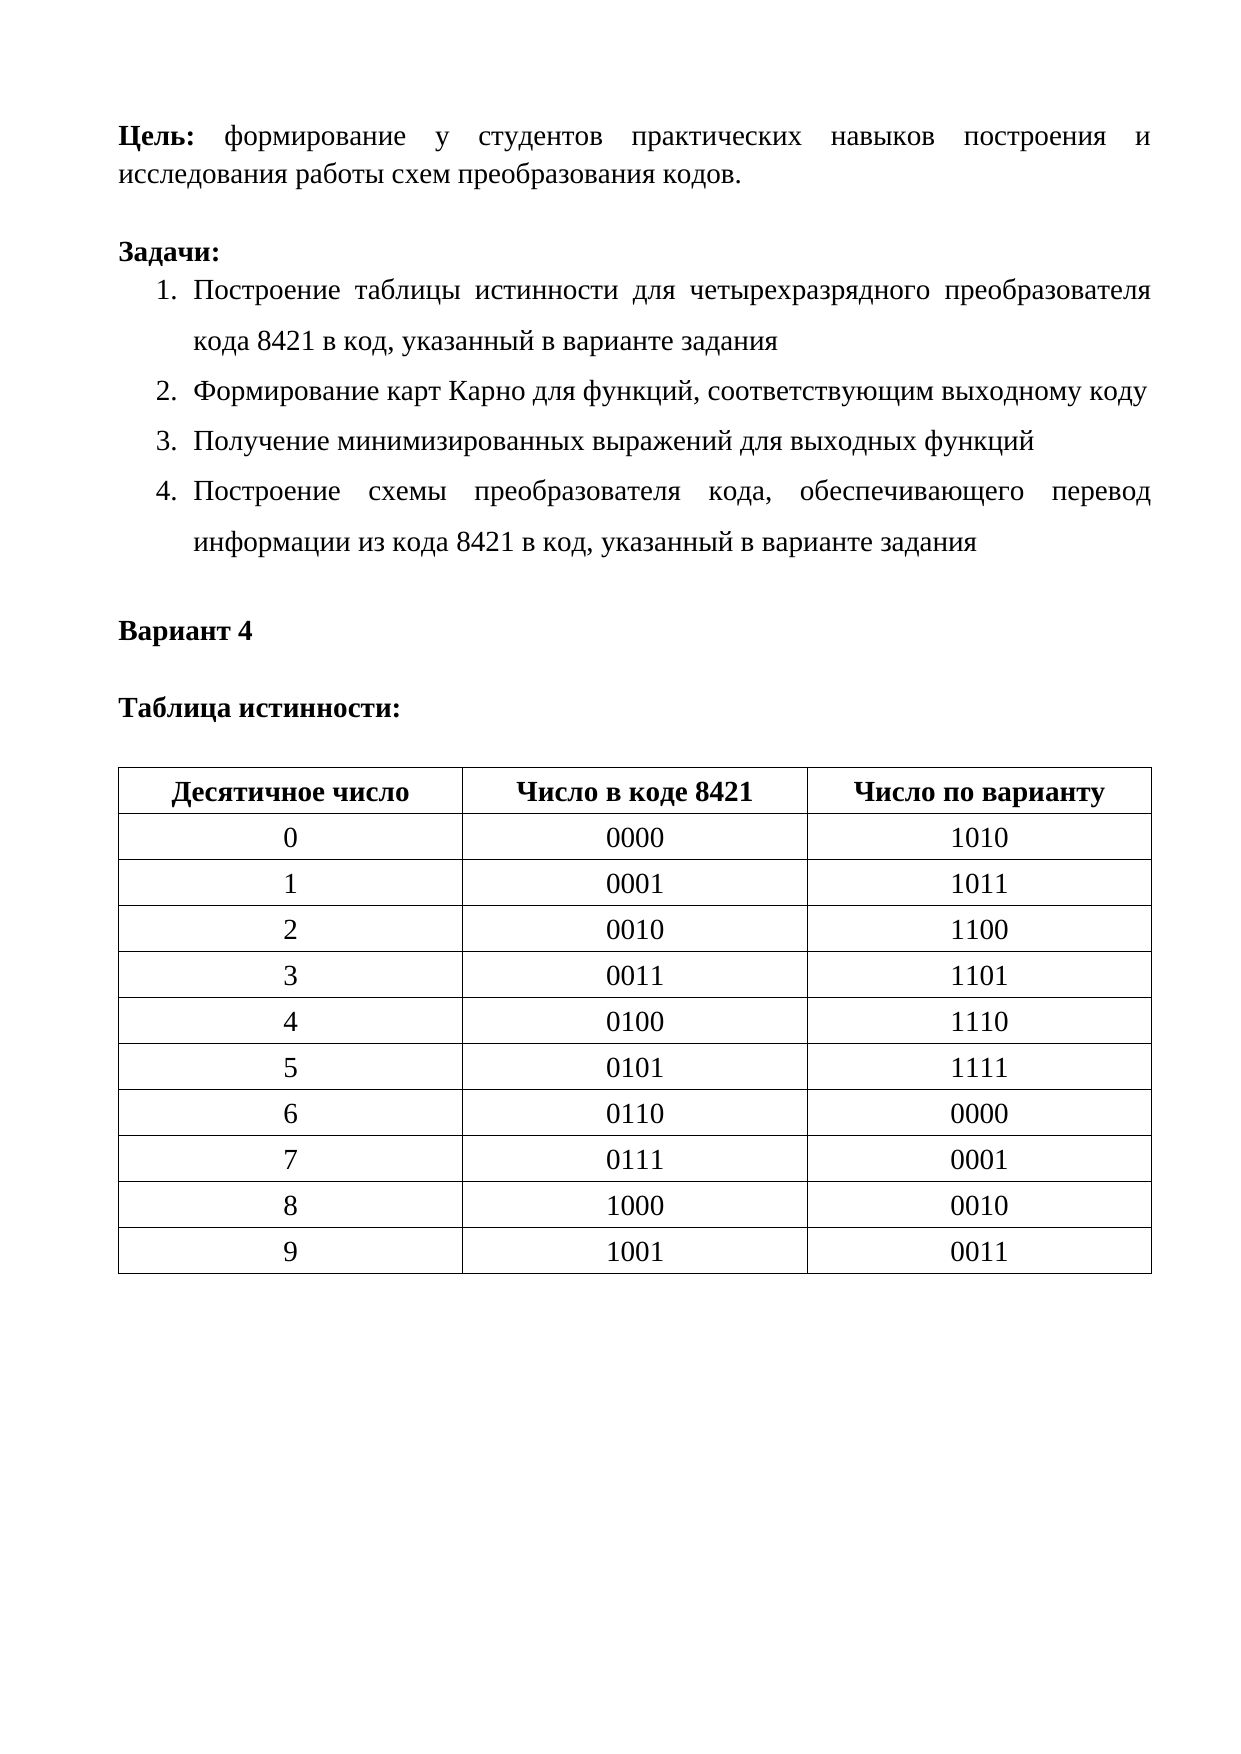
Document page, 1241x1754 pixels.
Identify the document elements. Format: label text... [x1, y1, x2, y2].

table_cell 0101 [463, 1044, 807, 1089]
table_cell 0010 [463, 906, 807, 951]
list Построение схемы преобразователя кода, обеспечивающего перевод информации из кода 8421 в код, указанный в варианте задания [156, 473, 1152, 557]
table_header Десятичное число [119, 768, 462, 813]
text Задачи: [118, 234, 1152, 267]
table_header Число в коде 8421 [463, 768, 807, 813]
table_cell 1101 [808, 952, 1151, 997]
list Получение минимизированных выражений для выходных функций [156, 423, 1152, 457]
table_cell 1010 [808, 814, 1151, 859]
table_cell 0001 [808, 1136, 1151, 1181]
table_cell 1100 [808, 906, 1151, 951]
table_cell 9 [119, 1228, 462, 1273]
table_cell 1111 [808, 1044, 1151, 1089]
table_cell 7 [119, 1136, 462, 1181]
table_cell 3 [119, 952, 462, 997]
text Таблица истинности: [118, 690, 1152, 723]
table_cell 0011 [463, 952, 807, 997]
table_cell 0000 [463, 814, 807, 859]
table_cell 6 [119, 1090, 462, 1135]
table_cell 0110 [463, 1090, 807, 1135]
text Вариант 4 [118, 613, 1152, 646]
table_cell 4 [119, 998, 462, 1043]
list Построение таблицы истинности для четырехразрядного преобразователя кода 8421 в код, указанный в варианте задания [156, 272, 1152, 356]
table_cell 5 [119, 1044, 462, 1089]
table_cell 1 [119, 860, 462, 905]
table_cell 0011 [808, 1228, 1151, 1273]
table_cell 0001 [463, 860, 807, 905]
table_cell 0010 [808, 1182, 1151, 1227]
list Формирование карт Карно для функций, соответствующим выходному коду [156, 373, 1152, 406]
table_cell 1110 [808, 998, 1151, 1043]
table_cell 1011 [808, 860, 1151, 905]
text Цель: формирование у студентов практических навыков построения и исследования работы схем преобразования кодов. [118, 118, 1152, 190]
table_cell 1000 [463, 1182, 807, 1227]
table_cell 2 [119, 906, 462, 951]
table_cell 8 [119, 1182, 462, 1227]
table_cell 1001 [463, 1228, 807, 1273]
table_cell 0 [119, 814, 462, 859]
table_cell 0111 [463, 1136, 807, 1181]
table_cell 0000 [808, 1090, 1151, 1135]
table_cell 0100 [463, 998, 807, 1043]
table_header Число по варианту [808, 768, 1151, 813]
